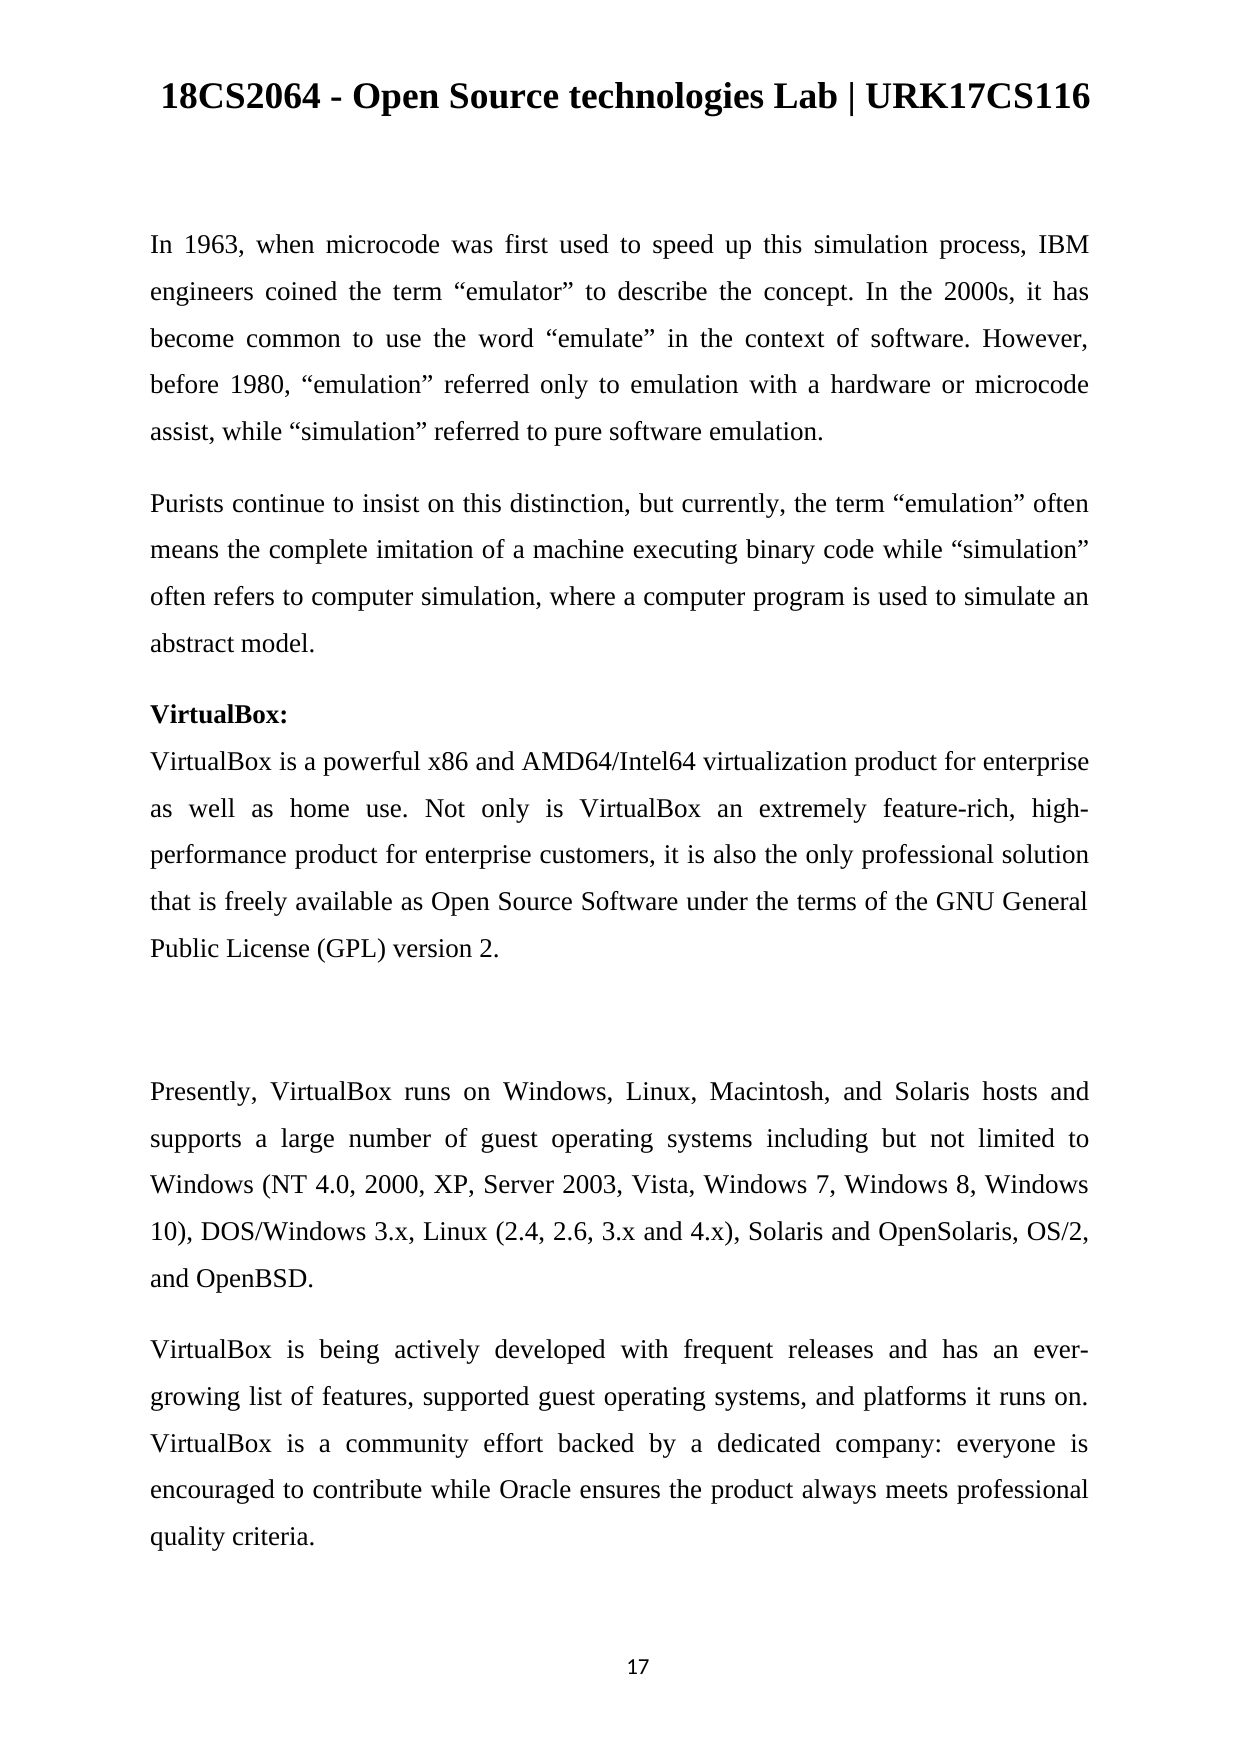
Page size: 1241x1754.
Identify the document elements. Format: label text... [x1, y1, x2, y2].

text VirtualBox is being actively developed with frequent releases and has an ever-growing list of features, supported guest operating systems, and platforms it runs on. VirtualBox is a community effort backed by a dedicated company: everyone is encouraged to contribute while Oracle ensures the product always meets professional quality criteria. [150, 1333, 1090, 1551]
text Purists continue to insist on this distinction, but currently, the term “emulation” often means the complete imitation of a machine executing binary code while “simulation” often refers to computer simulation, where a computer program is used to simulate an abstract model. [150, 487, 1090, 658]
text In 1963, when microcode was first used to speed up this simulation process, IBM engineers coined the term “emulator” to describe the concept. In the 2000s, it has become common to use the word “emulate” in the context of software. However, before 1980, “emulation” referred only to emulation with a hardware or microcode assist, while “simulation” referred to pure software emulation. [150, 228, 1090, 446]
text VirtualBox is a powerful x86 and AMD64/Intel64 virtualization product for enterprise as well as home use. Not only is VirtualBox an extremely feature-rich, high-performance product for enterprise customers, it is also the only professional solution that is freely available as Open Source Software under the terms of the GNU General Public License (GPL) version 2. [150, 745, 1090, 963]
text VirtualBox: [150, 698, 1090, 730]
text Presently, VirtualBox runs on Windows, Linux, Macintosh, and Solaris hosts and supports a large number of guest operating systems including but not limited to Windows (NT 4.0, 2000, XP, Server 2003, Vista, Windows 7, Windows 8, Windows 10), DOS/Windows 3.x, Linux (2.4, 2.6, 3.x and 4.x), Solaris and OpenSolaris, OS/2, and OpenBSD. [150, 1075, 1090, 1293]
